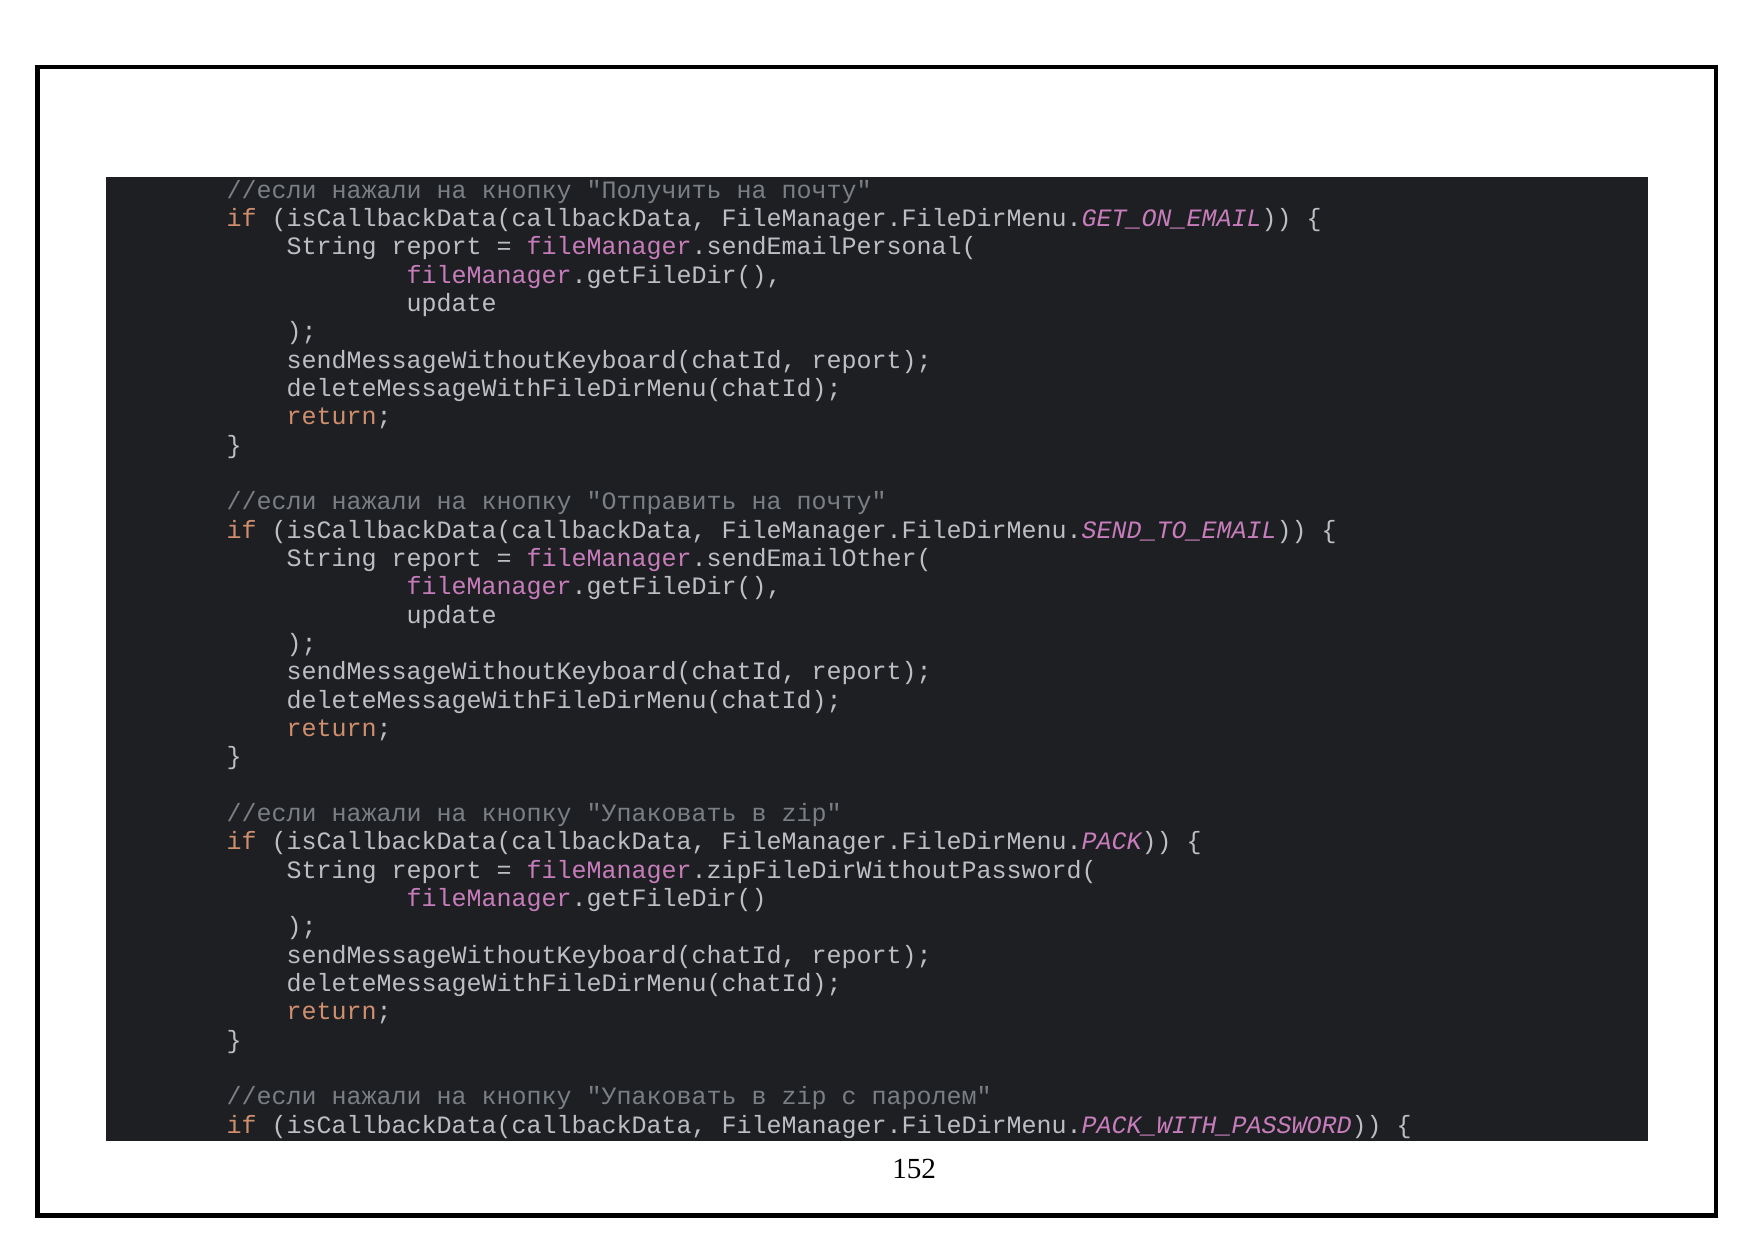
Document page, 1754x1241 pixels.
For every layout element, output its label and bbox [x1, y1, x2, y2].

text [106, 177, 1648, 1141]
